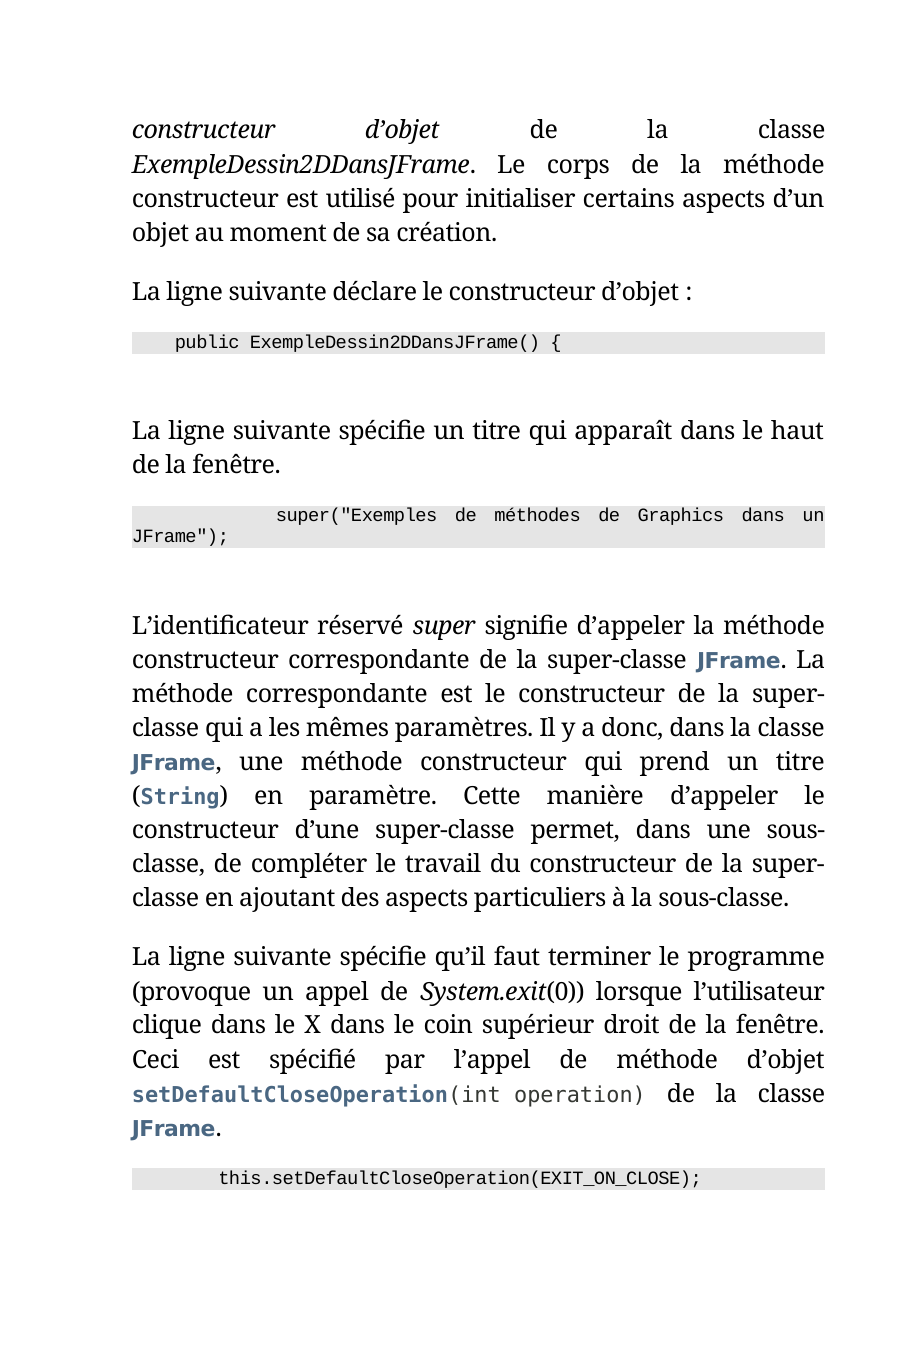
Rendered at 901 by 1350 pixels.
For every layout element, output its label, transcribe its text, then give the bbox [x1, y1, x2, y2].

text public ExempleDessin2DDansJFrame() { [132, 332, 825, 354]
text super("Exemples de méthodes de Graphics dans un JFrame"); [132, 506, 825, 548]
text this.setDefaultCloseOperation(EXIT_ON_CLOSE); [132, 1168, 825, 1190]
text La ligne suivante spécifie un titre qui apparaît dans le haut de la fenêtre. [132, 413, 825, 481]
text La ligne suivante spécifie qu’il faut terminer le programme (provoque un appel de System.exit(0)) lorsque l’utilisateur clique dans le X dans le coin supérieur droit de la fenêtre. Ceci est spécifié par l’appel de méthode d’objet setDefaultCloseOperation(int operation) de la classe JFrame. [132, 939, 825, 1143]
text L’identificateur réservé super signifie d’appeler la méthode constructeur correspondante de la super-classe JFrame. La méthode correspondante est le constructeur de la super-classe qui a les mêmes paramètres. Il y a donc, dans la classe JFrame, une méthode constructeur qui prend un titre (String) en paramètre. Cette manière d’appeler le constructeur d’une super-classe permet, dans une sous-classe, de compléter le travail du constructeur de la super-classe en ajoutant des aspects particuliers à la sous-classe. [132, 607, 825, 914]
text La ligne suivante déclare le constructeur d’objet : [132, 273, 825, 307]
